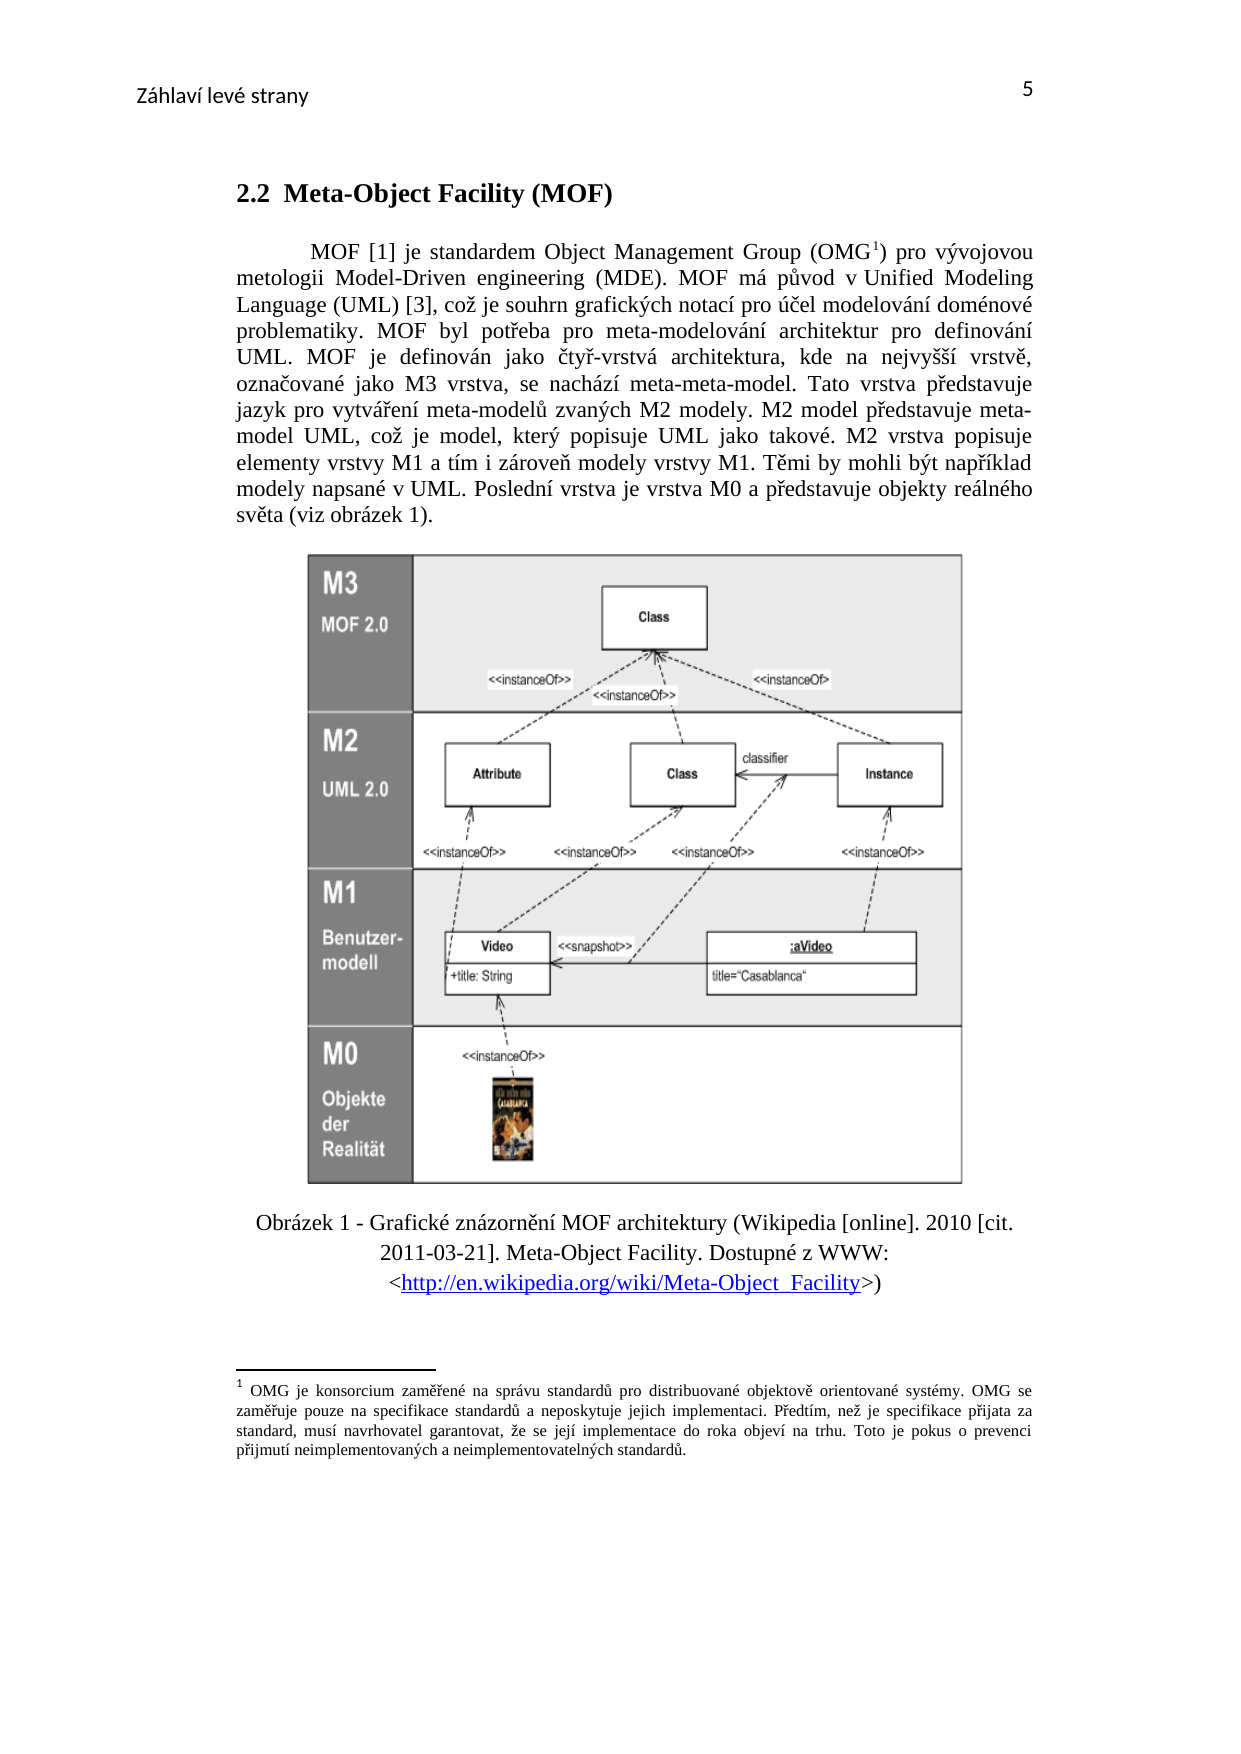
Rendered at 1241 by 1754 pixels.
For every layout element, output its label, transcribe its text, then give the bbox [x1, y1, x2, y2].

picture [307, 554, 963, 1184]
text Obrázek 1 - Grafické znázornění MOF architektury (Wikipedia [online]. 2010 [cit. 2011-03-21]. Meta-Object Facility. Dostupné z WWW: <http://en.wikipedia.org/wiki/Meta-Object_Facility>) [236, 1209, 1033, 1296]
text 2.2 Meta-Object Facility (MOF) [236, 177, 1033, 208]
text MOF [1] je standardem Object Management Group (OMG) pro vývojovou metologii Model-Driven engineering (MDE). MOF má původ v Unified Modeling Language (UML) [3], což je souhrn grafických notací pro účel modelování doménové problematiky. MOF byl potřeba pro meta-modelování architektur pro definování UML. MOF je definován jako čtyř-vrstvá architektura, kde na nejvyšší vrstvě, označované jako M3 vrstva, se nachází meta-meta-model. Tato vrstva představuje jazyk pro vytváření meta-modelů zvaných M2 modely. M2 model představuje meta-model UML, což je model, který popisuje UML jako takové. M2 vrstva popisuje elementy vrstvy M1 a tím i zároveň modely vrstvy M1. Těmi by mohli být například modely napsané v UML. Poslední vrstva je vrstva M0 a představuje objekty reálného světa (viz obrázek 1). [236, 238, 1033, 528]
